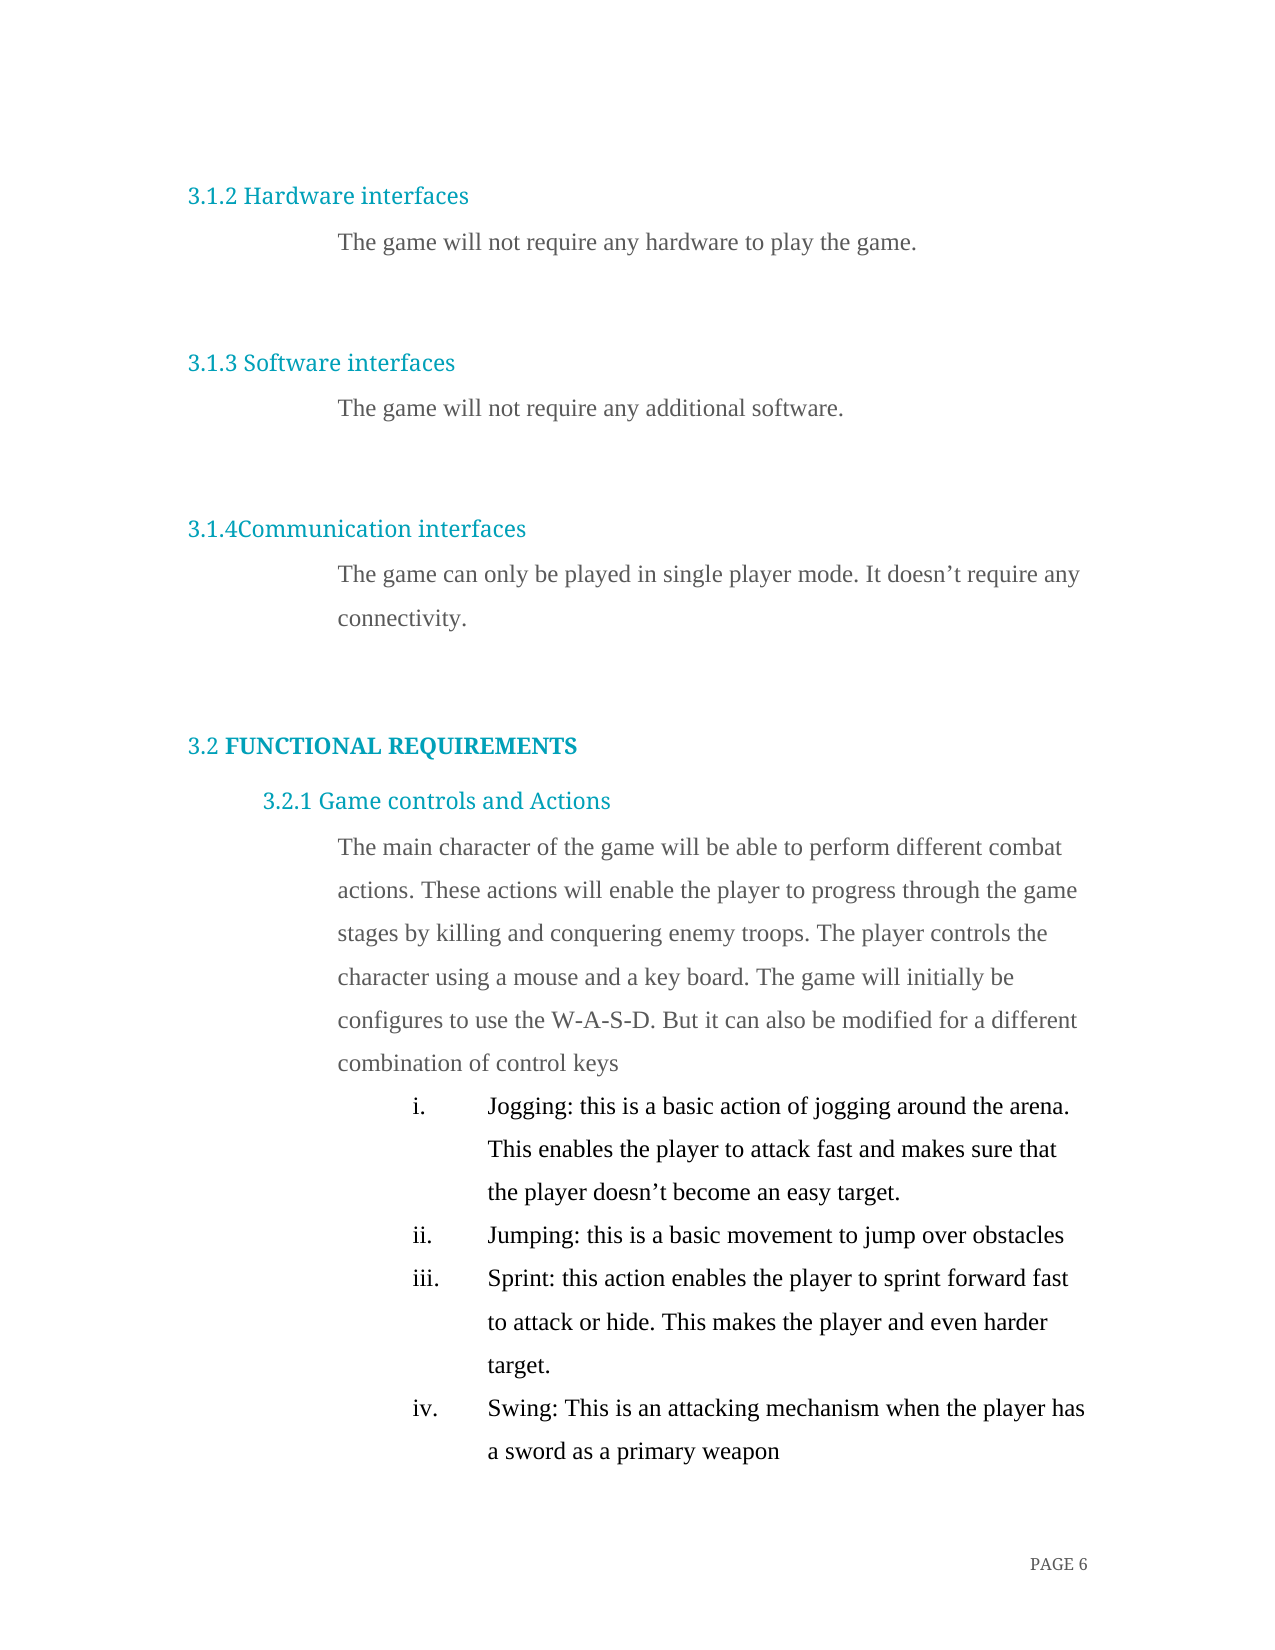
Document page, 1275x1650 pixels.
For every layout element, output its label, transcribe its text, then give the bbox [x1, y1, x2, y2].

text The game can only be played in single player mode. It doesn’t require any connectivity. [337, 559, 1087, 631]
subtitle 3.2.1 Game controls and Actions [187, 785, 1087, 817]
text The main character of the game will be able to perform different combat actions. These actions will enable the player to progress through the game stages by killing and conquering enemy troops. The player controls the character using a mouse and a key board. The game will initially be configures to use the W-A-S-D. But it can also be modified for a different combination of control keys [337, 832, 1087, 1077]
list Jogging: this is a basic action of jogging around the arena. This enables the player to attack fast and makes sure that the player doesn’t become an easy target. [412, 1091, 1087, 1206]
list Jumping: this is a basic movement to jump over obstacles [412, 1220, 1087, 1249]
text The game will not require any additional software. [187, 393, 1087, 422]
subtitle 3.1.3 Software interfaces [187, 346, 1087, 378]
subtitle 3.1.2 Hardware interfaces [187, 180, 1087, 211]
list Sprint: this action enables the player to sprint forward fast to attack or hide. This makes the player and even harder target. [412, 1263, 1087, 1378]
subtitle 3.2 Functional Requirements [187, 730, 1087, 761]
text The game will not require any hardware to play the game. [262, 227, 1087, 256]
list Swing: This is an attacking mechanism when the player has a sword as a primary weapon [412, 1393, 1087, 1465]
subtitle 3.1.4Communication interfaces [187, 513, 1087, 544]
